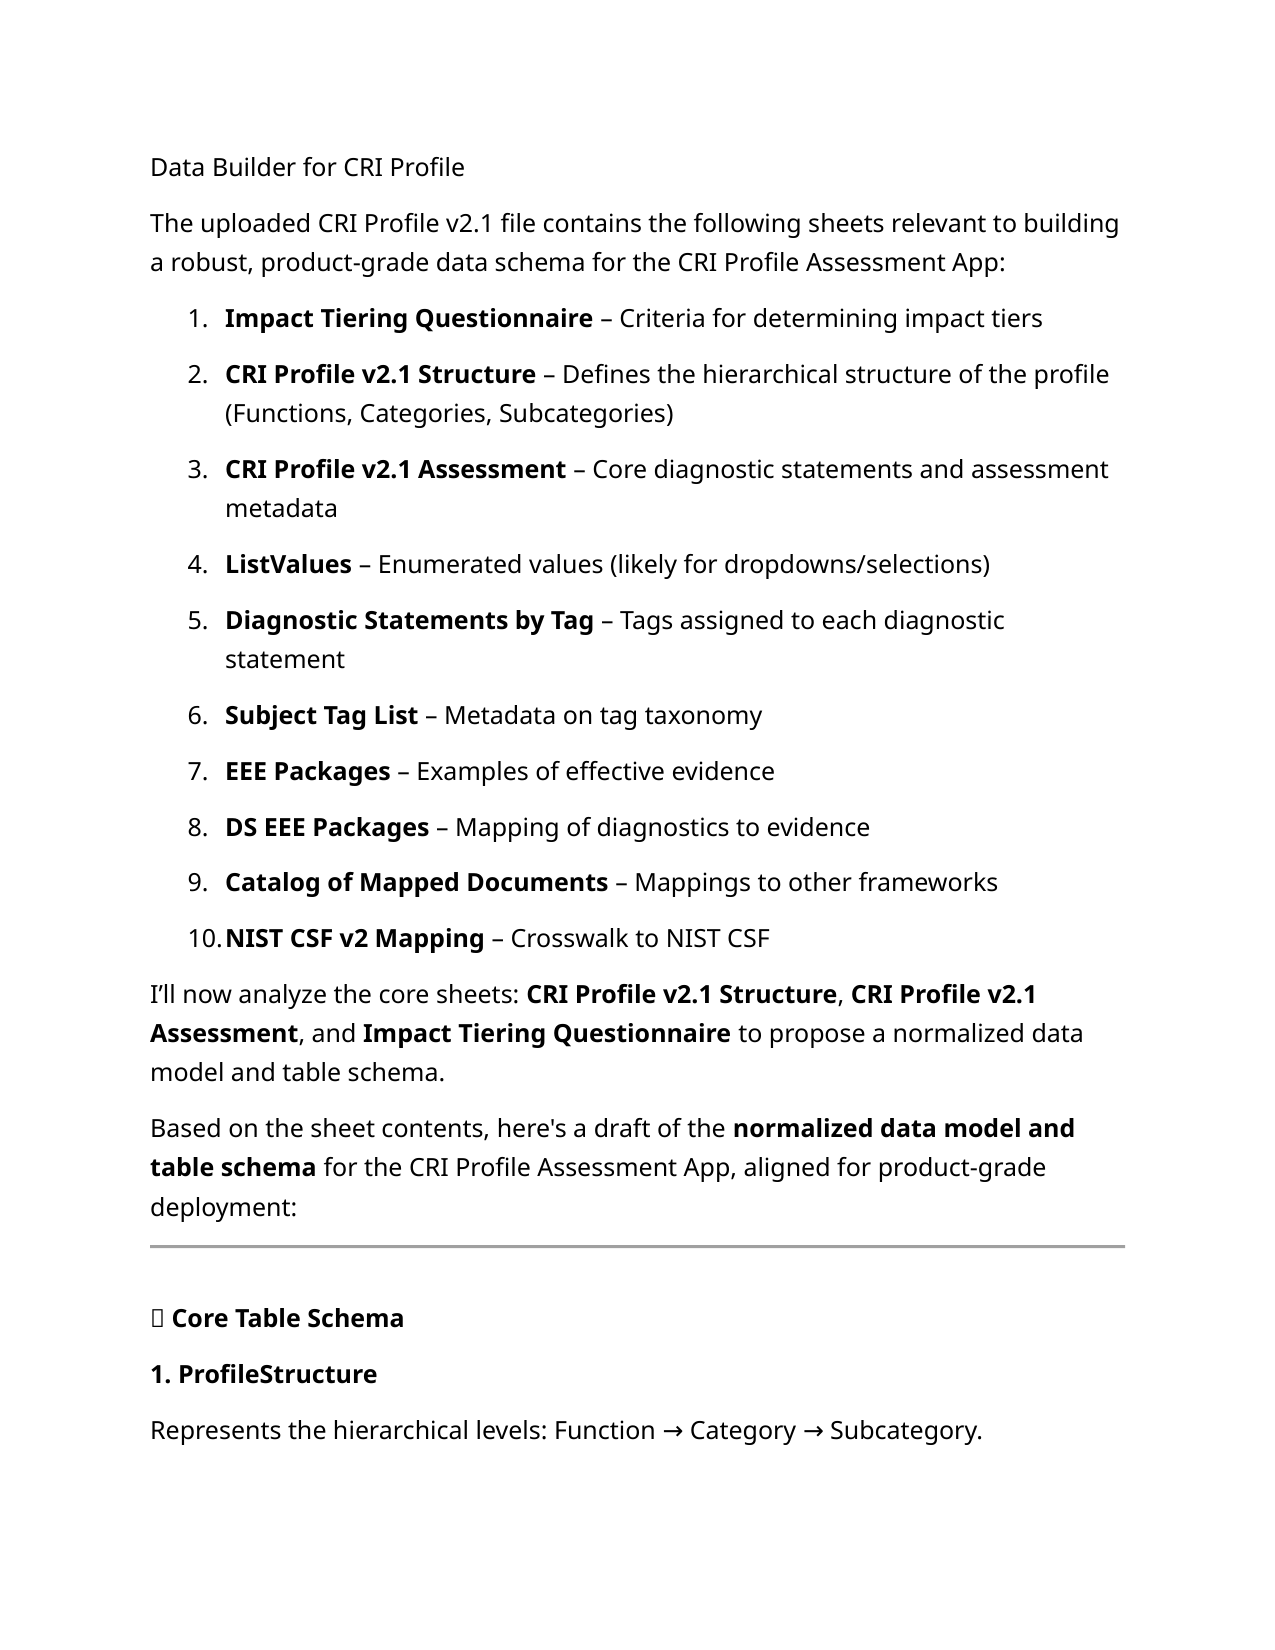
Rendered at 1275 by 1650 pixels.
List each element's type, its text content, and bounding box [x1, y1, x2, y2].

text 1. ProfileStructure [150, 1357, 1125, 1391]
list CRI Profile v2.1 Assessment – Core diagnostic statements and assessment metadata [187, 452, 1125, 525]
list Catalog of Mapped Documents – Mappings to other frameworks [187, 865, 1125, 899]
text Based on the sheet contents, here's a draft of the normalized data model and table schema for the CRI Profile Assessment App, aligned for product-grade deployment: [150, 1111, 1125, 1223]
list Impact Tiering Questionnaire – Criteria for determining impact tiers [187, 301, 1125, 335]
text Data Builder for CRI Profile [150, 150, 1125, 184]
list EEE Packages – Examples of effective evidence [187, 753, 1125, 787]
text The uploaded CRI Profile v2.1 file contains the following sheets relevant to building a robust, product-grade data schema for the CRI Profile Assessment App: [150, 206, 1125, 279]
list DS EEE Packages – Mapping of diagnostics to evidence [187, 809, 1125, 843]
list Diagnostic Statements by Tag – Tags assigned to each diagnostic statement [187, 602, 1125, 676]
list CRI Profile v2.1 Structure – Defines the hierarchical structure of the profile (Functions, Categories, Subcategories) [187, 357, 1125, 430]
list Subject Tag List – Metadata on tag taxonomy [187, 697, 1125, 732]
text Represents the hierarchical levels: Function → Category → Subcategory. [150, 1412, 1125, 1447]
list ListValues – Enumerated values (likely for dropdowns/selections) [187, 547, 1125, 581]
text I’ll now analyze the core sheets: CRI Profile v2.1 Structure, CRI Profile v2.1 Assessment, and Impact Tiering Questionnaire to propose a normalized data model and table schema. [150, 977, 1125, 1089]
text 🔧 Core Table Schema [150, 1301, 1125, 1335]
list NIST CSF v2 Mapping – Crosswalk to NIST CSF [187, 921, 1125, 955]
